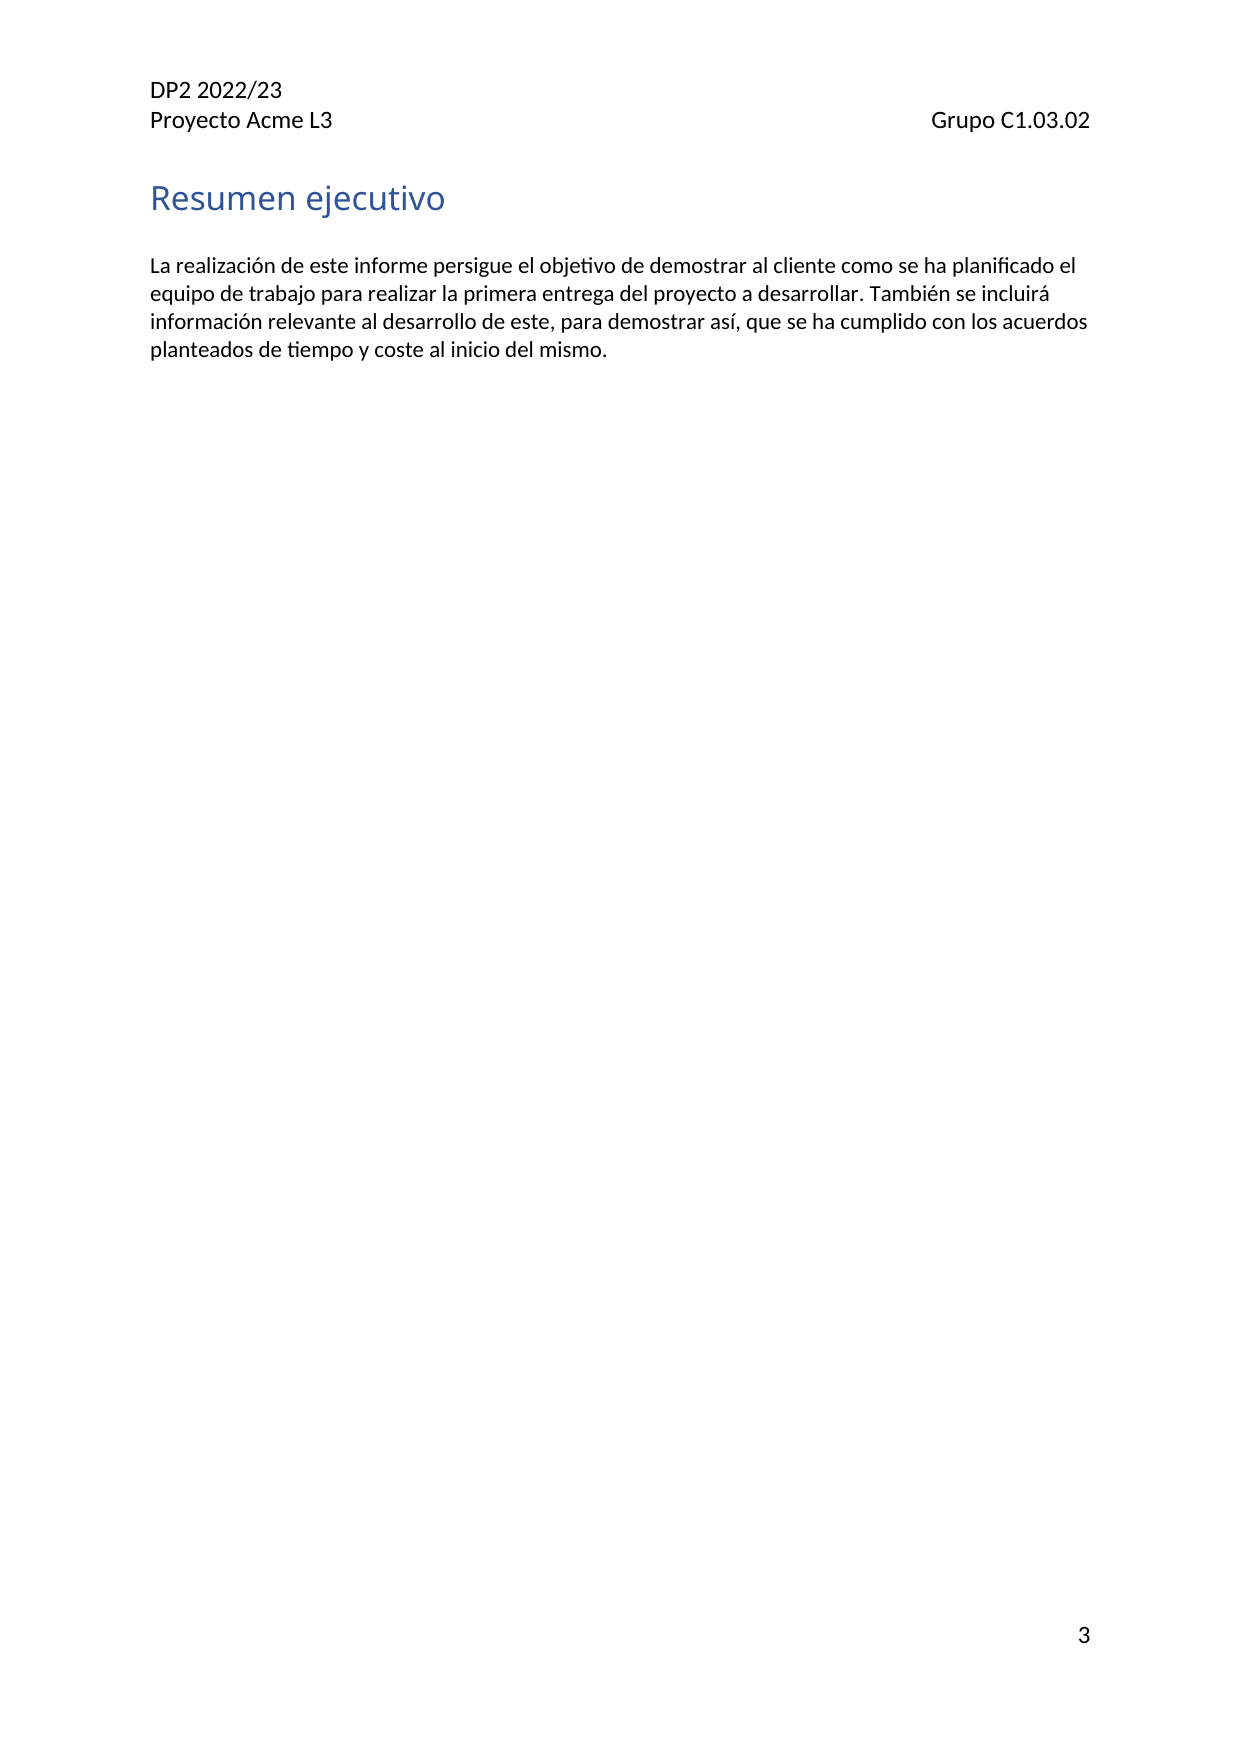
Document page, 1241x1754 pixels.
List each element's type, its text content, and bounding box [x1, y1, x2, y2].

subtitle Resumen ejecutivo [150, 175, 1090, 220]
text La realización de este informe persigue el objetivo de demostrar al cliente como se ha planificado el equipo de trabajo para realizar la primera entrega del proyecto a desarrollar. También se incluirá información relevante al desarrollo de este, para demostrar así, que se ha cumplido con los acuerdos planteados de tiempo y coste al inicio del mismo. [150, 251, 1090, 363]
